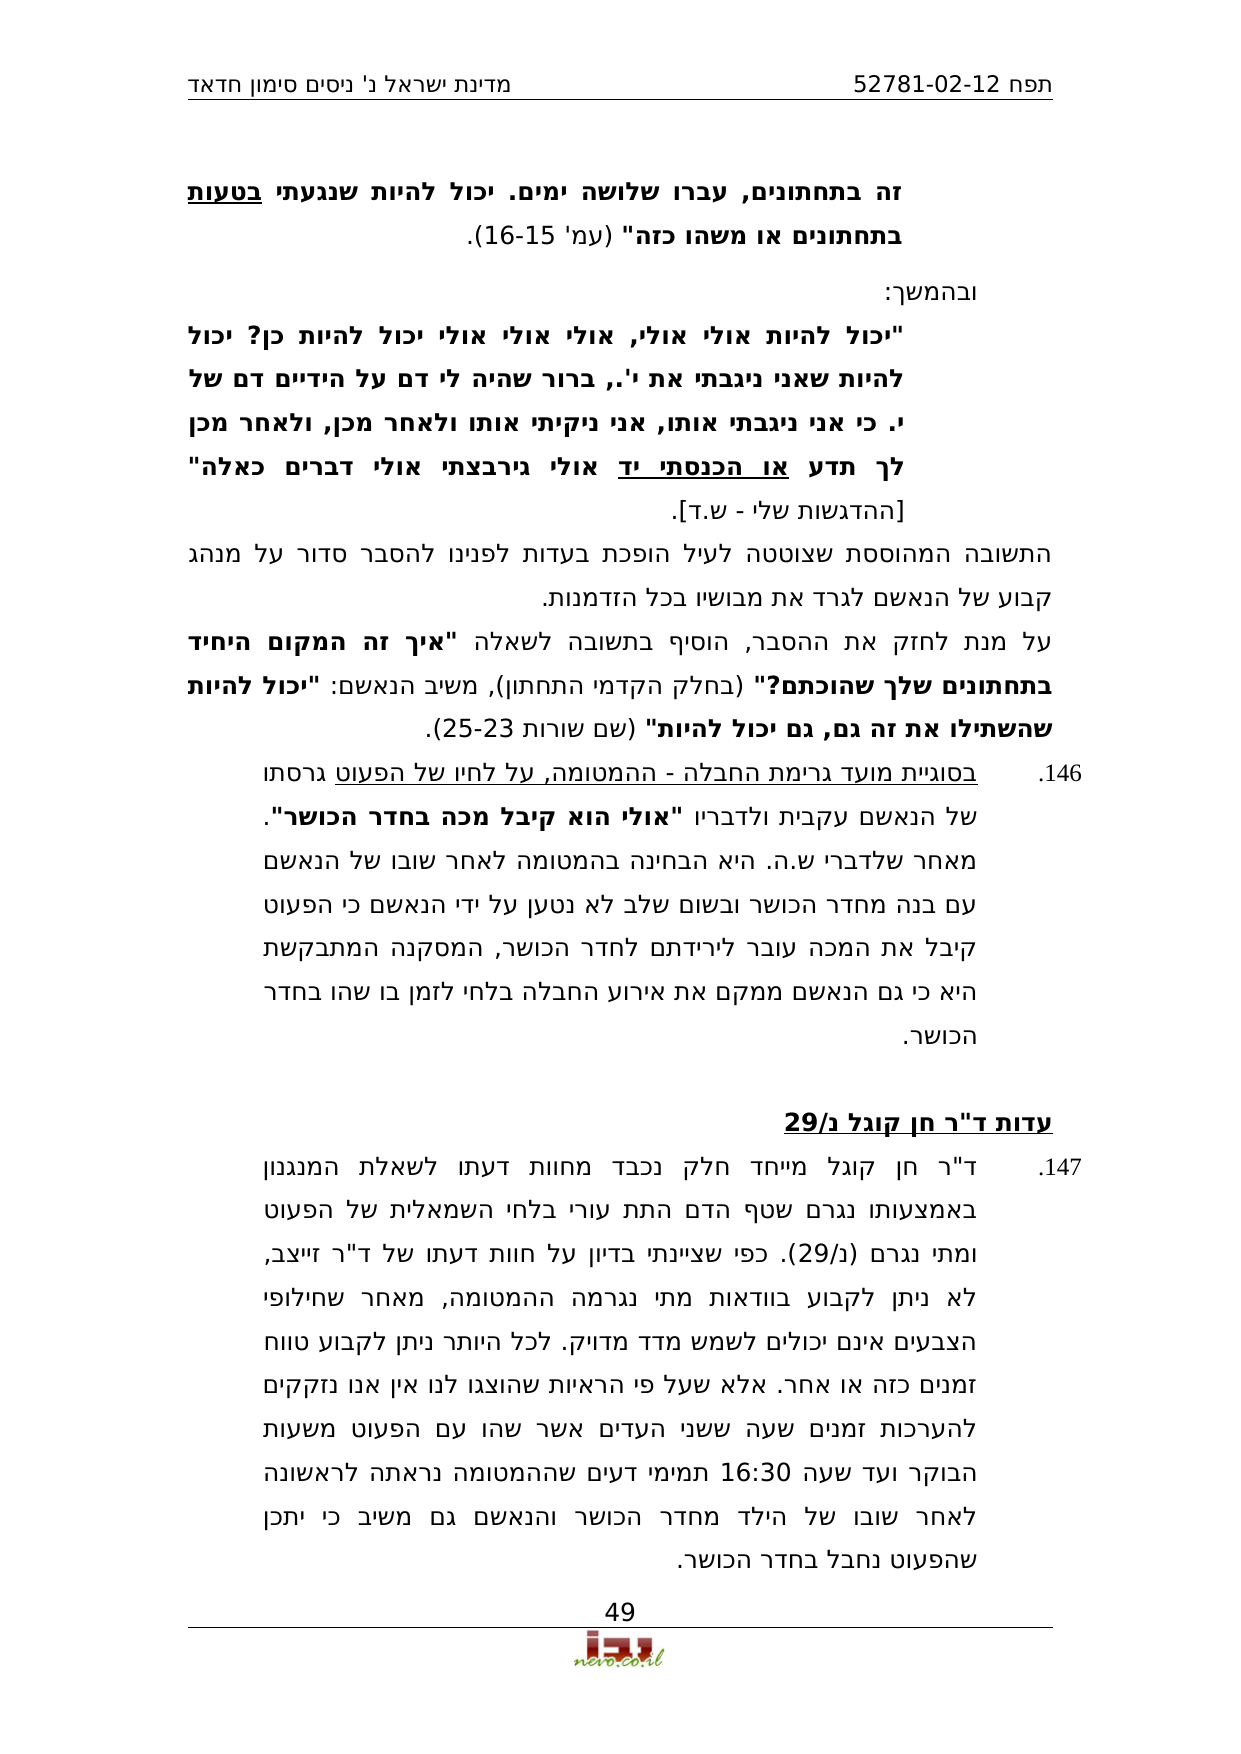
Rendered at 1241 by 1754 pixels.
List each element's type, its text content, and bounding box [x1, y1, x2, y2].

picture [574, 1630, 666, 1668]
text ובהמשך: [187, 277, 1053, 306]
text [187, 177, 903, 250]
text על מנת לחזק את ההסבר, הוסיף בתשובה לשאלה "איך זה המקום היחיד בתחתונים שלך שהוכתם?" (בחלק הקדמי התחתון), משיב הנאשם: "יכול להיות שהשתילו את זה גם, גם יכול להיות" (שם שורות 25-23). [187, 627, 1053, 744]
list בסוגיית מועד גרימת החבלה - ההמטומה, על לחיו של הפעוט גרסתו של הנאשם עקבית ולדבריו "אולי הוא קיבל מכה בחדר הכושר". מאחר שלדברי ש.ה. היא הבחינה בהמטומה לאחר שובו של הנאשם עם בנה מחדר הכושר ובשום שלב לא נטען על ידי הנאשם כי הפעוט קיבל את המכה עובר לירידתם לחדר הכושר, המסקנה המתבקשת היא כי גם הנאשם ממקם את אירוע החבלה בלחי לזמן בו שהו בחדר הכושר. [262, 758, 1038, 1050]
text עדות ד"ר חן קוגל נ/29 [187, 1108, 1053, 1137]
text "יכול להיות אולי אולי, אולי אולי אולי יכול להיות כן? יכול להיות שאני ניגבתי את י'., ברור שהיה לי דם על הידיים דם של י. כי אני ניגבתי אותו, אני ניקיתי אותו ולאחר מכן, ולאחר מכן לך תדע או הכנסתי יד אולי גירבצתי אולי דברים כאלה" [ההדגשות שלי - ש.ד]. [187, 321, 905, 525]
text התשובה המהוססת שצוטטה לעיל הופכת בעדות לפנינו להסבר סדור על מנהג קבוע של הנאשם לגרד את מבושיו בכל הזדמנות. [187, 540, 1053, 613]
list ד"ר חן קוגל מייחד חלק נכבד מחוות דעתו לשאלת המנגנון באמצעותו נגרם שטף הדם התת עורי בלחי השמאלית של הפעוט ומתי נגרם (נ/29). כפי שציינתי בדיון על חוות דעתו של ד"ר זייצב, לא ניתן לקבוע בוודאות מתי נגרמה ההמטומה, מאחר שחילופי הצבעים אינם יכולים לשמש מדד מדויק. לכל היותר ניתן לקבוע טווח זמנים כזה או אחר. אלא שעל פי הראיות שהוצגו לנו אין אנו נזקקים להערכות זמנים שעה ששני העדים אשר שהו עם הפעוט משעות הבוקר ועד שעה 16:30 תמימי דעים שההמטומה נראתה לראשונה לאחר שובו של הילד מחדר הכושר והנאשם גם משיב כי יתכן שהפעוט נחבל בחדר הכושר. [262, 1152, 1038, 1575]
